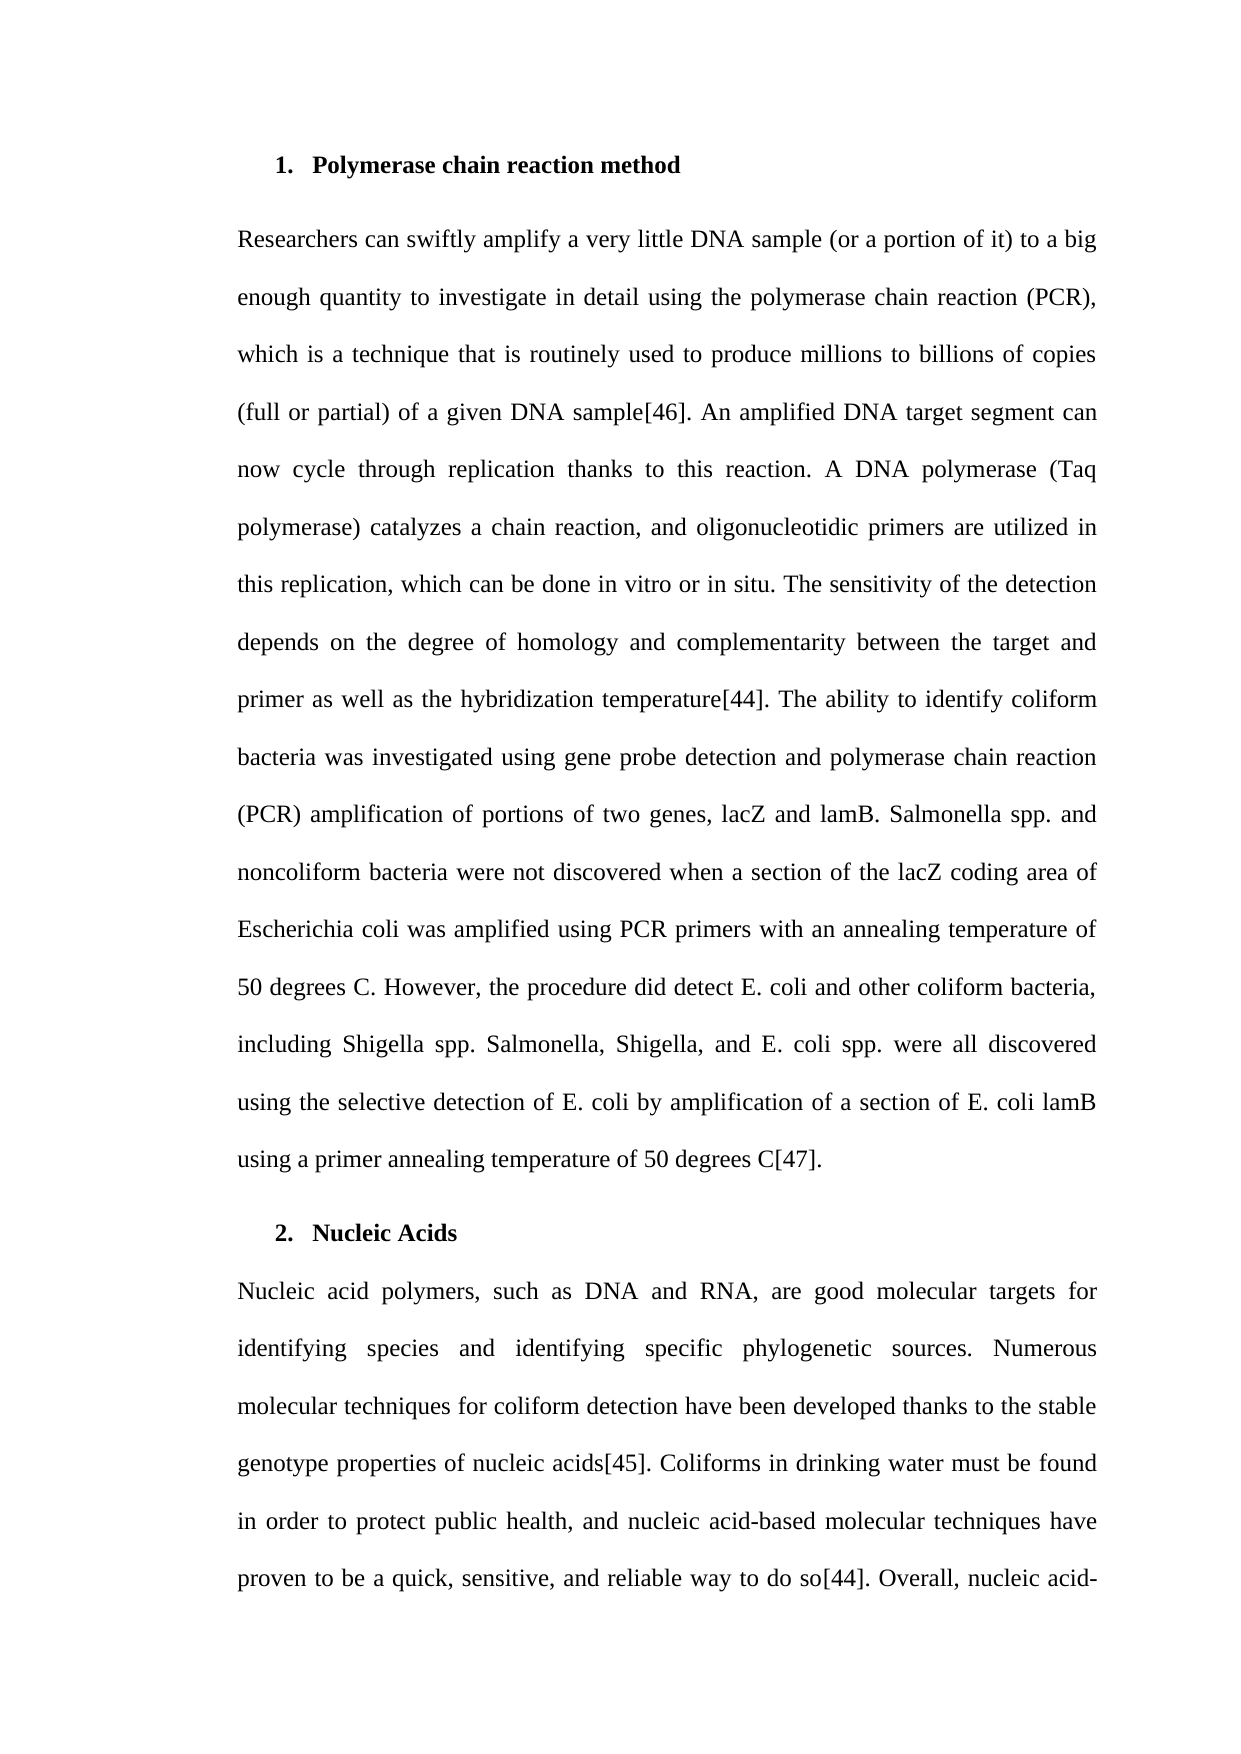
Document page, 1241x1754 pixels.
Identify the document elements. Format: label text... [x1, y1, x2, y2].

list Polymerase chain reaction method [274, 150, 1098, 179]
list Nucleic Acids [274, 1218, 1098, 1247]
text Researchers can swiftly amplify a very little DNA sample (or a portion of it) to a big enough quantity to investigate in detail using the polymerase chain reaction (PCR), which is a technique that is routinely used to produce millions to billions of copies (full or partial) of a given DNA sample. An amplified DNA target segment can now cycle through replication thanks to this reaction. A DNA polymerase (Taq polymerase) catalyzes a chain reaction, and oligonucleotidic primers are utilized in this replication, which can be done in vitro or in situ. The sensitivity of the detection depends on the degree of homology and complementarity between the target and primer as well as the hybridization temperature. The ability to identify coliform bacteria was investigated using gene probe detection and polymerase chain reaction (PCR) amplification of portions of two genes, lacZ and lamB. Salmonella spp. and noncoliform bacteria were not discovered when a section of the lacZ coding area of Escherichia coli was amplified using PCR primers with an annealing temperature of 50 degrees C. However, the procedure did detect E. coli and other coliform bacteria, including Shigella spp. Salmonella, Shigella, and E. coli spp. were all discovered using the selective detection of E. coli by amplification of a section of E. coli lamB using a primer annealing temperature of 50 degrees C. [237, 224, 1098, 1173]
